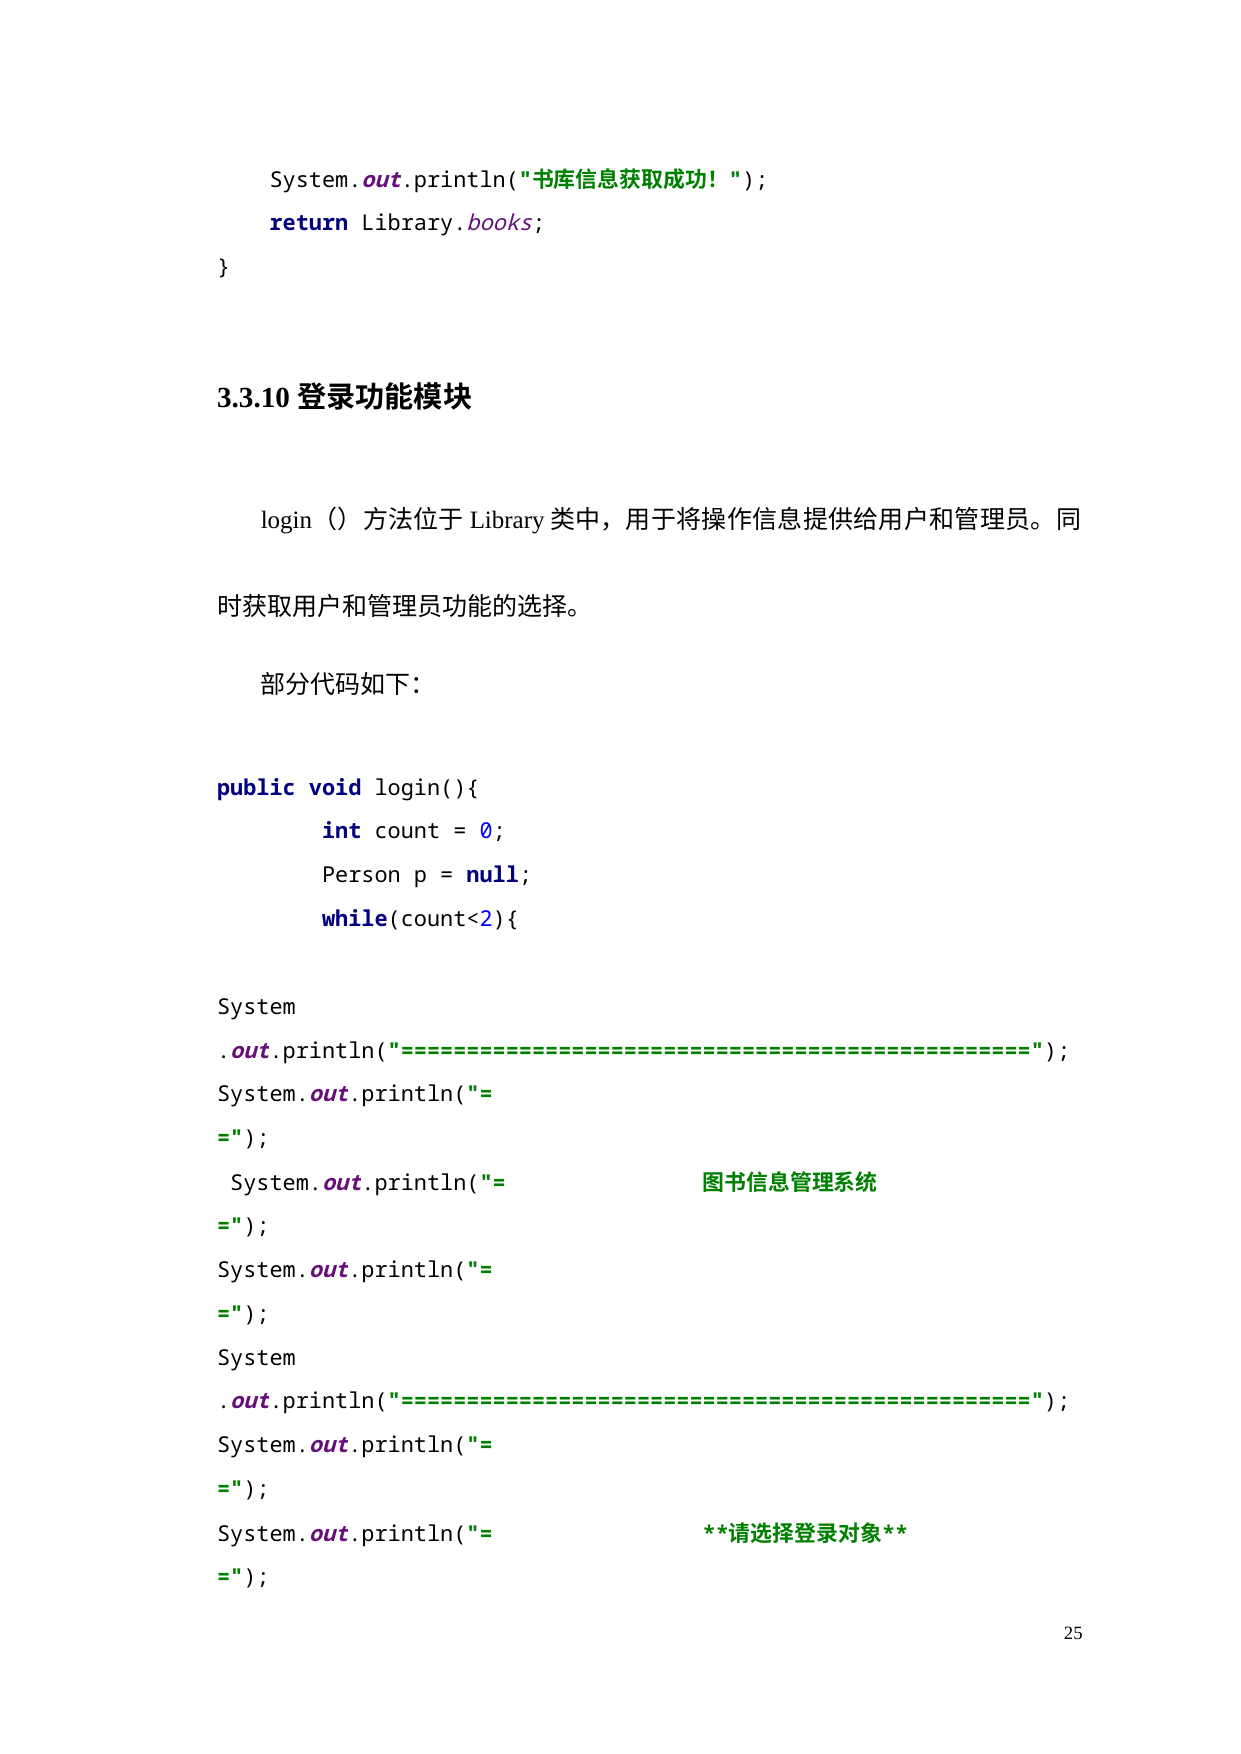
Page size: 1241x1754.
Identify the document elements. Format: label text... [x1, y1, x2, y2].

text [217, 162, 1082, 282]
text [217, 770, 1082, 1592]
text login（）方法位于Library类中，用于将操作信息提供给用户和管理员。同时获取用户和管理员功能的选择。 [217, 485, 1082, 637]
text 部分代码如下： [217, 650, 1082, 715]
subtitle 3.3.10 登录功能模块 [217, 362, 1082, 427]
